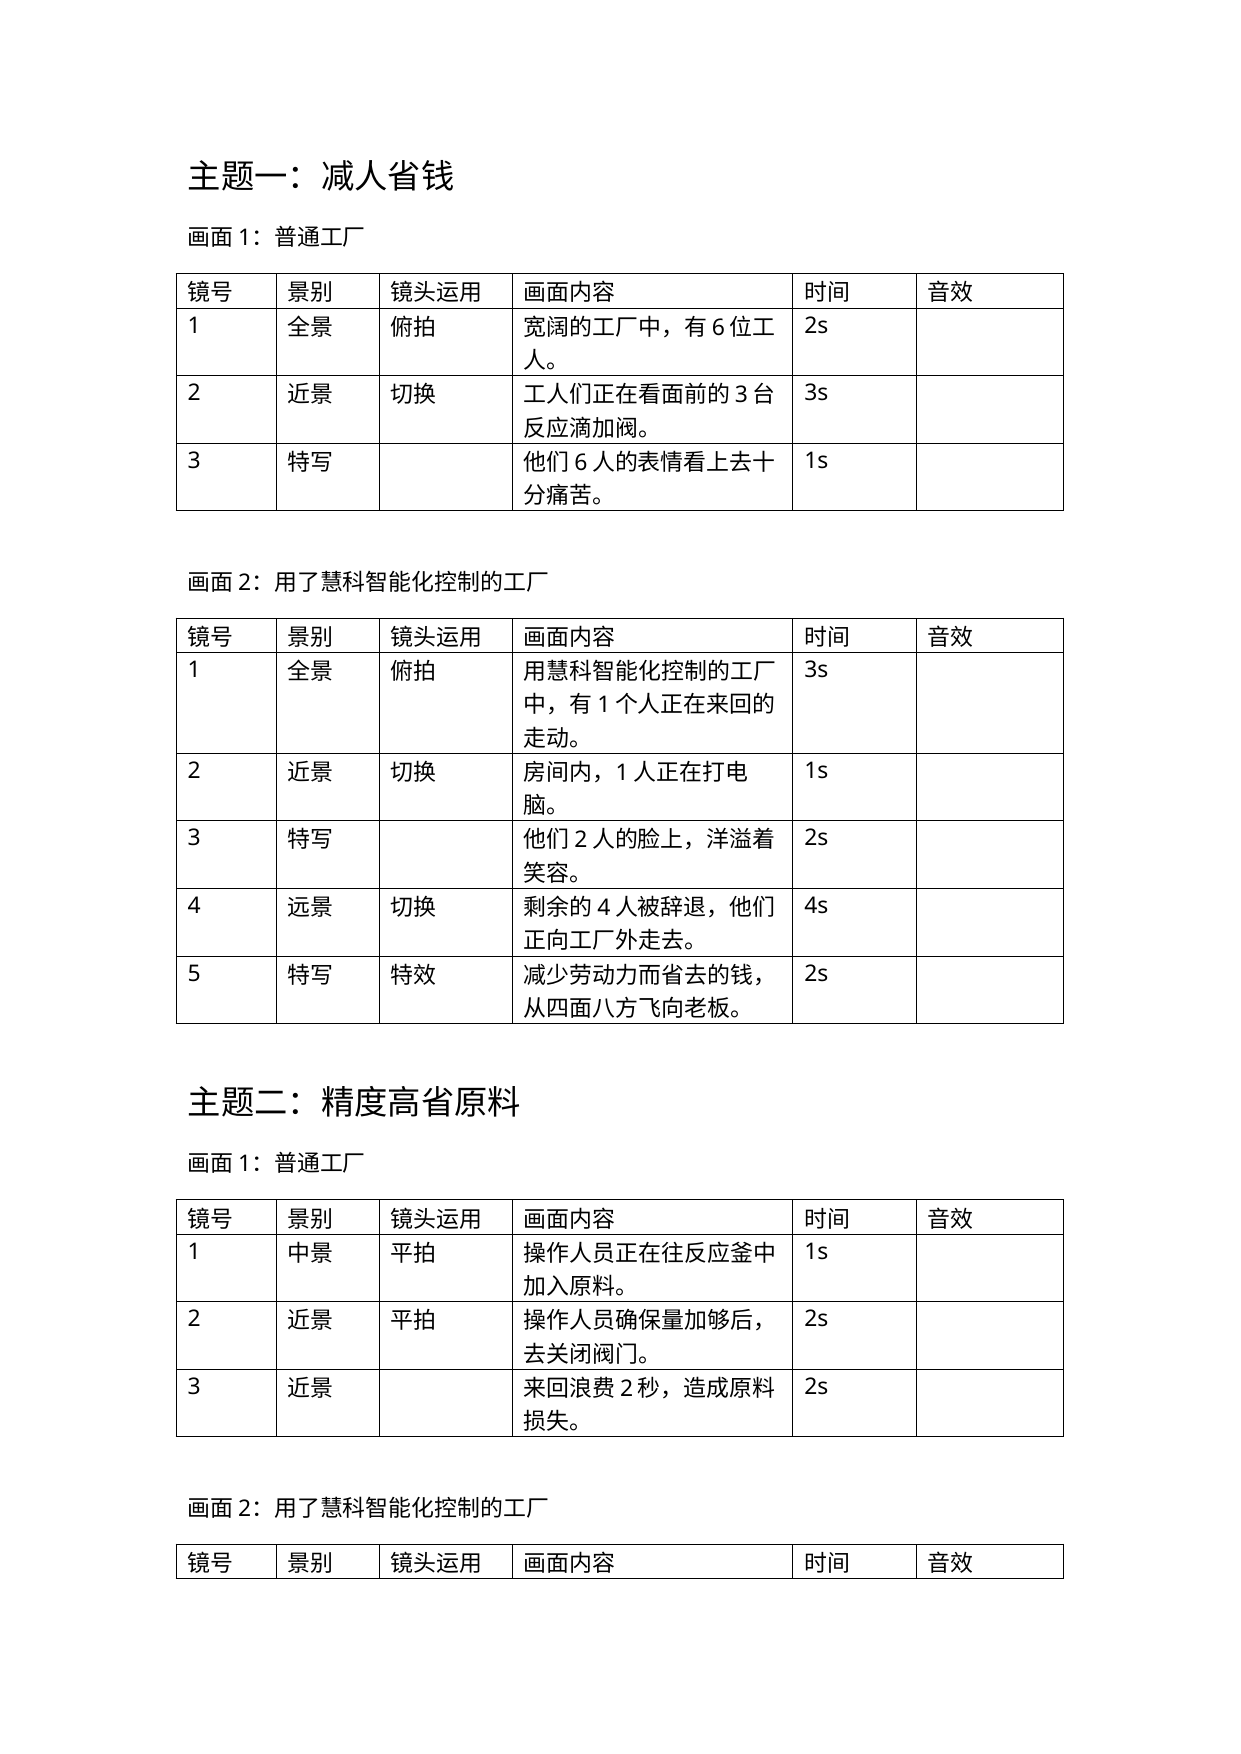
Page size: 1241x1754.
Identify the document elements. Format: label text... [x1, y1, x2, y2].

table_cell 3 [177, 444, 276, 510]
table_cell 2 [177, 1302, 276, 1369]
text 主题二：精度高省原料 [187, 1076, 1053, 1124]
table_header 画面内容 [513, 619, 792, 652]
table_cell [917, 309, 1063, 375]
table_header 音效 [917, 619, 1063, 652]
table_cell [917, 821, 1063, 888]
table_header 画面内容 [513, 1200, 792, 1234]
table_cell [380, 1370, 512, 1436]
table_header 镜号 [177, 1545, 276, 1578]
table_header 时间 [793, 619, 916, 652]
table_cell 操作人员正在往反应釜中加入原料。 [513, 1235, 792, 1301]
table_cell 1s [793, 754, 916, 820]
table_cell 中景 [277, 1235, 379, 1301]
table_cell 平拍 [380, 1302, 512, 1369]
table_cell 特效 [380, 957, 512, 1023]
table_cell 3s [793, 653, 916, 753]
table_cell 减少劳动力而省去的钱，从四面八方飞向老板。 [513, 957, 792, 1023]
table_cell 近景 [277, 376, 379, 443]
table_cell 近景 [277, 754, 379, 820]
table_cell [917, 1302, 1063, 1369]
table_header 景别 [277, 274, 379, 307]
table_cell 切换 [380, 376, 512, 443]
table_cell [380, 444, 512, 510]
table_cell 1 [177, 653, 276, 753]
table_cell 来回浪费2秒，造成原料损失。 [513, 1370, 792, 1436]
table_cell 1s [793, 1235, 916, 1301]
table_cell 剩余的4人被辞退，他们正向工厂外走去。 [513, 889, 792, 956]
table_header 画面内容 [513, 1545, 792, 1578]
table_header 时间 [793, 1545, 916, 1578]
table_cell 他们6人的表情看上去十分痛苦。 [513, 444, 792, 510]
table_cell 俯拍 [380, 653, 512, 753]
table_cell 宽阔的工厂中，有6位工人。 [513, 309, 792, 375]
table_header 画面内容 [513, 274, 792, 307]
table_cell 近景 [277, 1302, 379, 1369]
text 画面1：普通工厂 [187, 1145, 1053, 1178]
table_cell 操作人员确保量加够后，去关闭阀门。 [513, 1302, 792, 1369]
table_cell 工人们正在看面前的3台反应滴加阀。 [513, 376, 792, 443]
table_cell 2s [793, 957, 916, 1023]
table_cell [917, 1235, 1063, 1301]
table_cell 平拍 [380, 1235, 512, 1301]
table_cell [917, 653, 1063, 753]
text 主题一：减人省钱 [187, 150, 1053, 198]
table_cell [380, 821, 512, 888]
table_cell 切换 [380, 754, 512, 820]
table_cell 全景 [277, 653, 379, 753]
table_cell 5 [177, 957, 276, 1023]
table_cell 2s [793, 821, 916, 888]
table_cell 4 [177, 889, 276, 956]
table_header 景别 [277, 619, 379, 652]
table_cell 2 [177, 754, 276, 820]
table_header 音效 [917, 1545, 1063, 1578]
table_cell 1s [793, 444, 916, 510]
table_cell 特写 [277, 957, 379, 1023]
table_header 镜头运用 [380, 619, 512, 652]
table_cell [917, 754, 1063, 820]
table_header 镜头运用 [380, 1545, 512, 1578]
text 画面1：普通工厂 [187, 219, 1053, 252]
table_header 镜头运用 [380, 274, 512, 307]
table_header 镜号 [177, 1200, 276, 1234]
table_cell 2s [793, 309, 916, 375]
table_cell 房间内，1人正在打电脑。 [513, 754, 792, 820]
text 画面2：用了慧科智能化控制的工厂 [187, 563, 1053, 597]
table_cell 1 [177, 1235, 276, 1301]
table_header 景别 [277, 1200, 379, 1234]
table_header 时间 [793, 1200, 916, 1234]
table_header 镜头运用 [380, 1200, 512, 1234]
table_header 镜号 [177, 274, 276, 307]
table_cell [917, 889, 1063, 956]
table_cell 2s [793, 1370, 916, 1436]
table_cell 3s [793, 376, 916, 443]
table_cell 全景 [277, 309, 379, 375]
table_cell [917, 444, 1063, 510]
table_cell 远景 [277, 889, 379, 956]
table_cell 用慧科智能化控制的工厂中，有1个人正在来回的走动。 [513, 653, 792, 753]
table_header 时间 [793, 274, 916, 307]
table_cell 特写 [277, 444, 379, 510]
text 画面2：用了慧科智能化控制的工厂 [187, 1489, 1053, 1523]
table_cell 2 [177, 376, 276, 443]
table_cell 3 [177, 821, 276, 888]
table_cell [917, 957, 1063, 1023]
table_cell 1 [177, 309, 276, 375]
table_cell 4s [793, 889, 916, 956]
table_cell 2s [793, 1302, 916, 1369]
table_cell 近景 [277, 1370, 379, 1436]
table_cell [917, 1370, 1063, 1436]
table_cell 俯拍 [380, 309, 512, 375]
table_cell 特写 [277, 821, 379, 888]
table_cell 切换 [380, 889, 512, 956]
table_cell 3 [177, 1370, 276, 1436]
table_header 音效 [917, 274, 1063, 307]
table_header 音效 [917, 1200, 1063, 1234]
table_cell [917, 376, 1063, 443]
table_cell 他们2人的脸上，洋溢着笑容。 [513, 821, 792, 888]
table_header 景别 [277, 1545, 379, 1578]
table_header 镜号 [177, 619, 276, 652]
